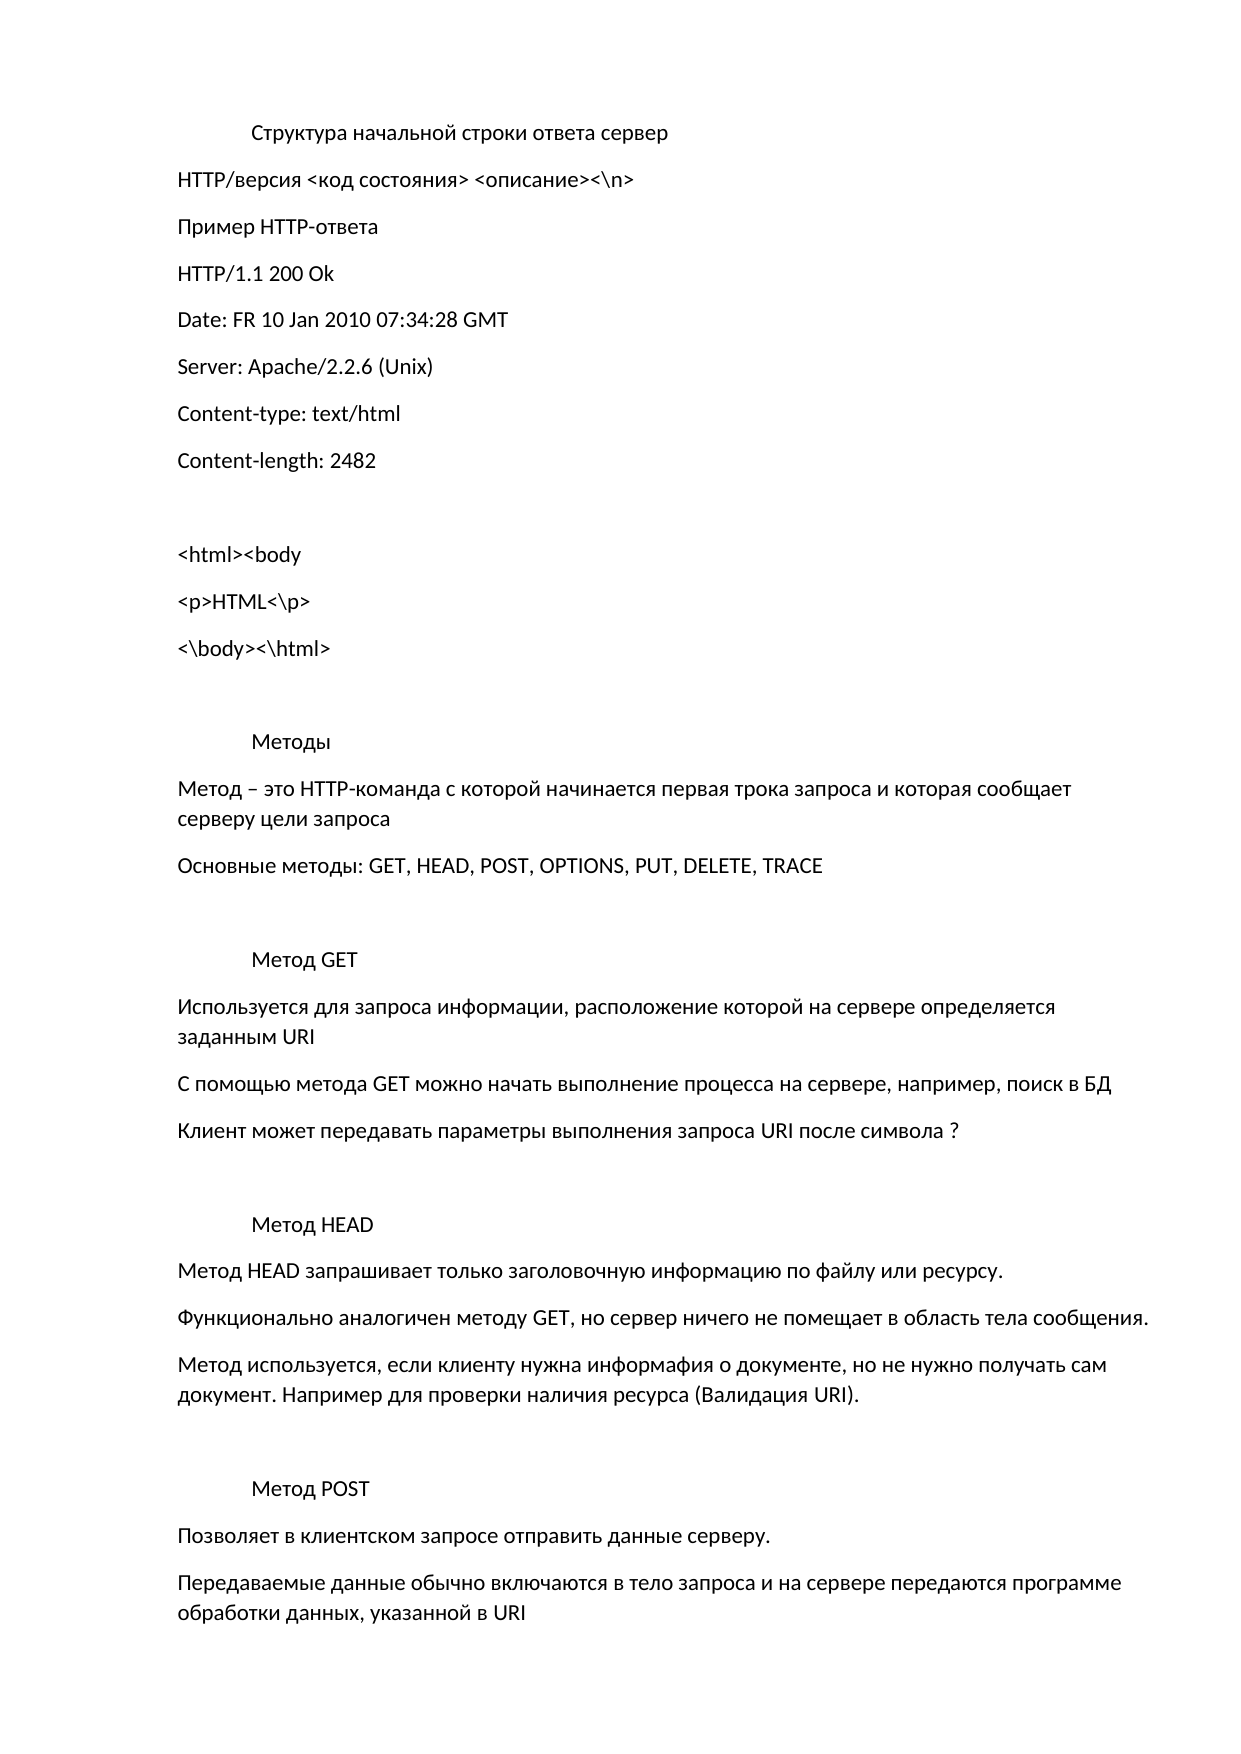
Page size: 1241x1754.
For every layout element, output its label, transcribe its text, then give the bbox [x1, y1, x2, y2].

text Структура начальной строки ответа сервер [177, 118, 1152, 146]
text Методы [177, 727, 1152, 756]
text <p>HTML<\p> [177, 587, 1152, 615]
text Content-type: text/html [177, 399, 1152, 427]
text Метод GET [177, 945, 1152, 973]
text Server: Apache/2.2.6 (Unix) [177, 352, 1152, 381]
text Клиент может передавать параметры выполнения запроса URI после символа ? [177, 1116, 1152, 1144]
text Функционально аналогичен методу GET, но сервер ничего не помещает в область тела сообщения. [177, 1303, 1152, 1332]
text Пример HTTP-ответа [177, 212, 1152, 240]
text HTTP/версия <код состояния> <описание><\n> [177, 165, 1152, 193]
text Метод используется, если клиенту нужна информафия о документе, но не нужно получать сам документ. Например для проверки наличия ресурса (Валидация URI). [177, 1350, 1152, 1409]
text Content-length: 2482 [177, 446, 1152, 474]
text Метод POST [177, 1474, 1152, 1502]
text Метод HEAD запрашивает только заголовочную информацию по файлу или ресурсу. [177, 1257, 1152, 1285]
text Позволяет в клиентском запросе отправить данные серверу. [177, 1521, 1152, 1549]
text <\body><\html> [177, 634, 1152, 662]
text <html><body [177, 540, 1152, 568]
text Метод – это HTTP-команда с которой начинается первая трока запроса и которая сообщает серверу цели запроса [177, 774, 1152, 833]
text HTTP/1.1 200 Ok [177, 259, 1152, 287]
text Передаваемые данные обычно включаются в тело запроса и на сервере передаются программе обработки данных, указанной в URI [177, 1568, 1152, 1626]
text Date: FR 10 Jan 2010 07:34:28 GMT [177, 306, 1152, 334]
text С помощью метода GET можно начать выполнение процесса на сервере, например, поиск в БД [177, 1069, 1152, 1097]
text Основные методы: GET, HEAD, POST, OPTIONS, PUT, DELETE, TRACE [177, 851, 1152, 879]
text Метод HEAD [177, 1210, 1152, 1238]
text Используется для запроса информации, расположение которой на сервере определяется заданным URI [177, 992, 1152, 1050]
